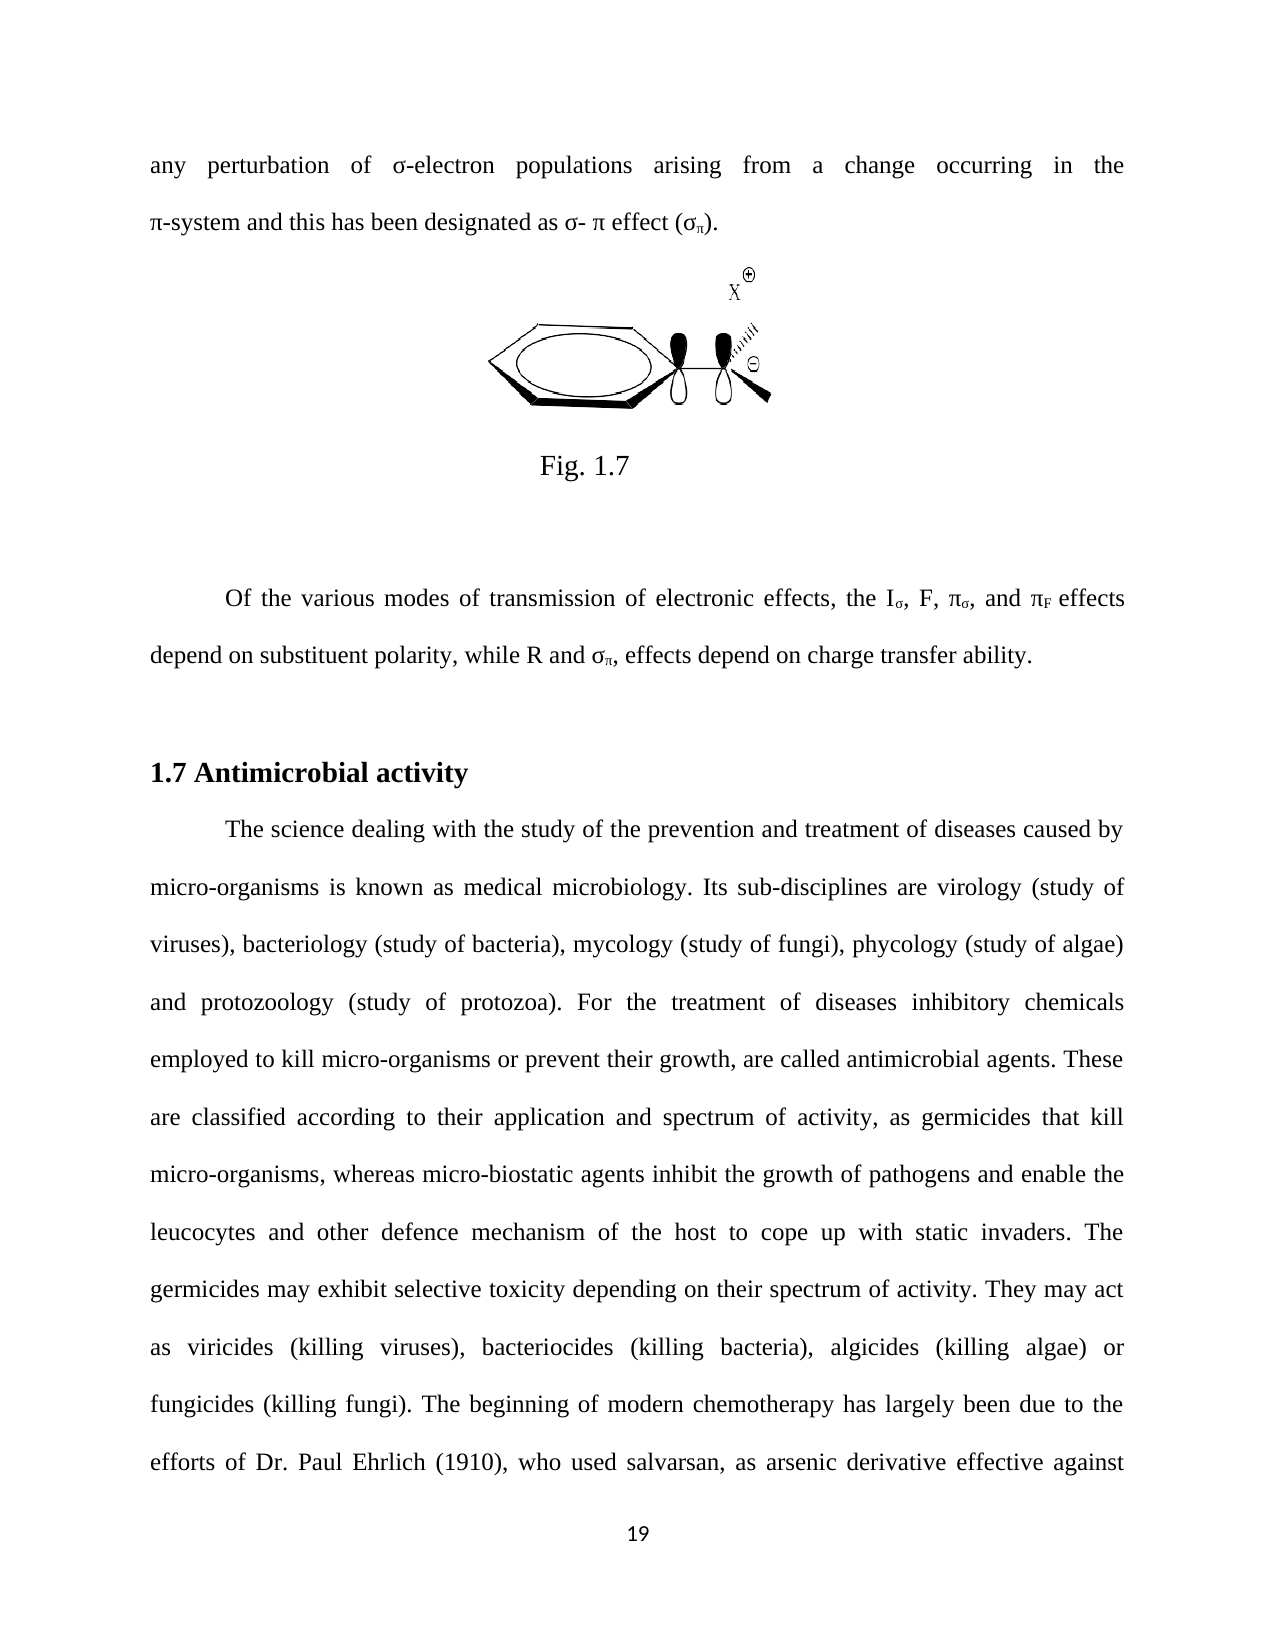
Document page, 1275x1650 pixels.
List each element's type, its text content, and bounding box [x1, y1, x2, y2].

text Fig. 1.7 [150, 448, 1125, 482]
text 1.7 Antimicrobial activity [150, 755, 1125, 789]
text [150, 814, 1125, 1476]
text Of the various modes of transmission of electronic effects, the Iσ, F, πσ, and πF effects depend on substituent polarity, while R and σπ, effects depend on charge transfer ability. [150, 583, 1125, 669]
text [150, 150, 1125, 236]
